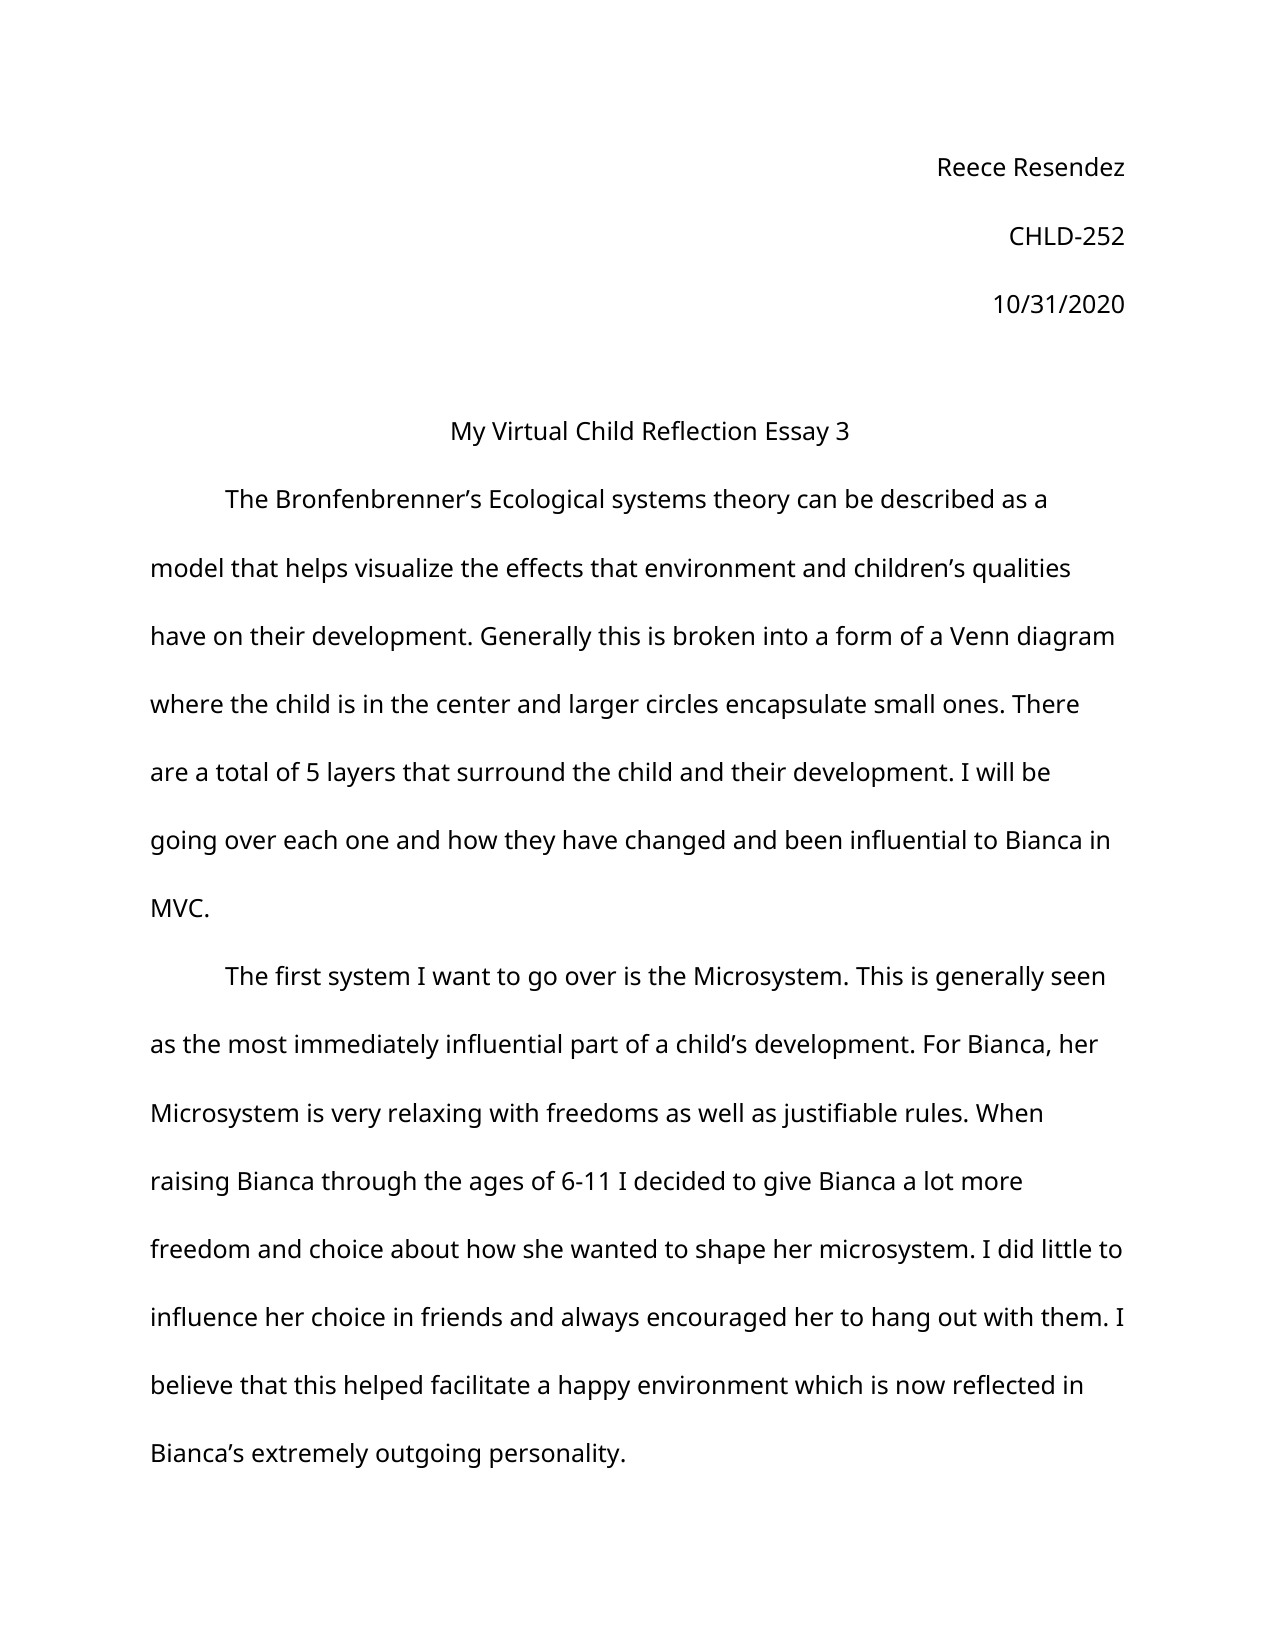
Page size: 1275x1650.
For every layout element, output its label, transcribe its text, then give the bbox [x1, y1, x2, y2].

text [150, 414, 1125, 1470]
text Reece Resendez CHLD-252 10/31/2020 [150, 150, 1125, 383]
